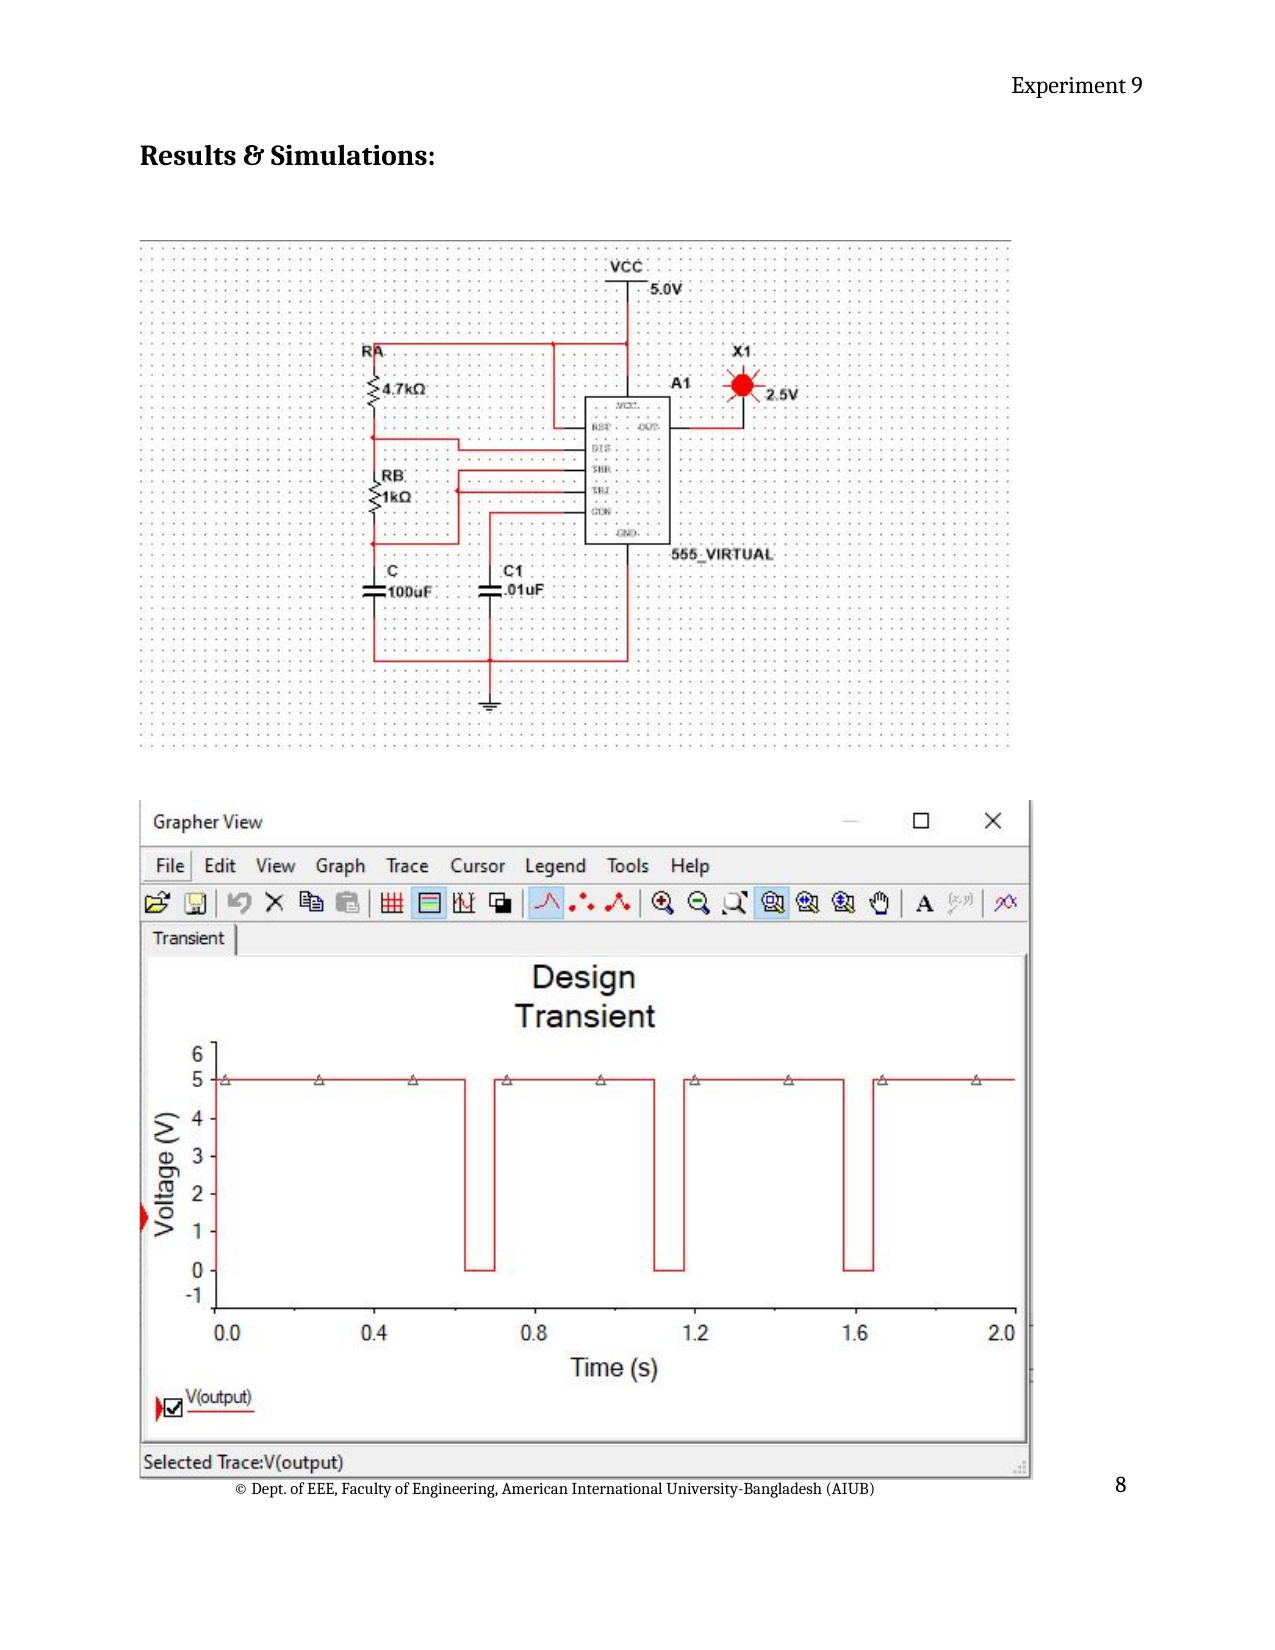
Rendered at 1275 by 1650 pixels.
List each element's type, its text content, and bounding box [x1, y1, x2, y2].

text Results & Simulations: [139, 139, 1137, 173]
picture [139, 240, 1012, 750]
picture [139, 800, 1034, 1480]
